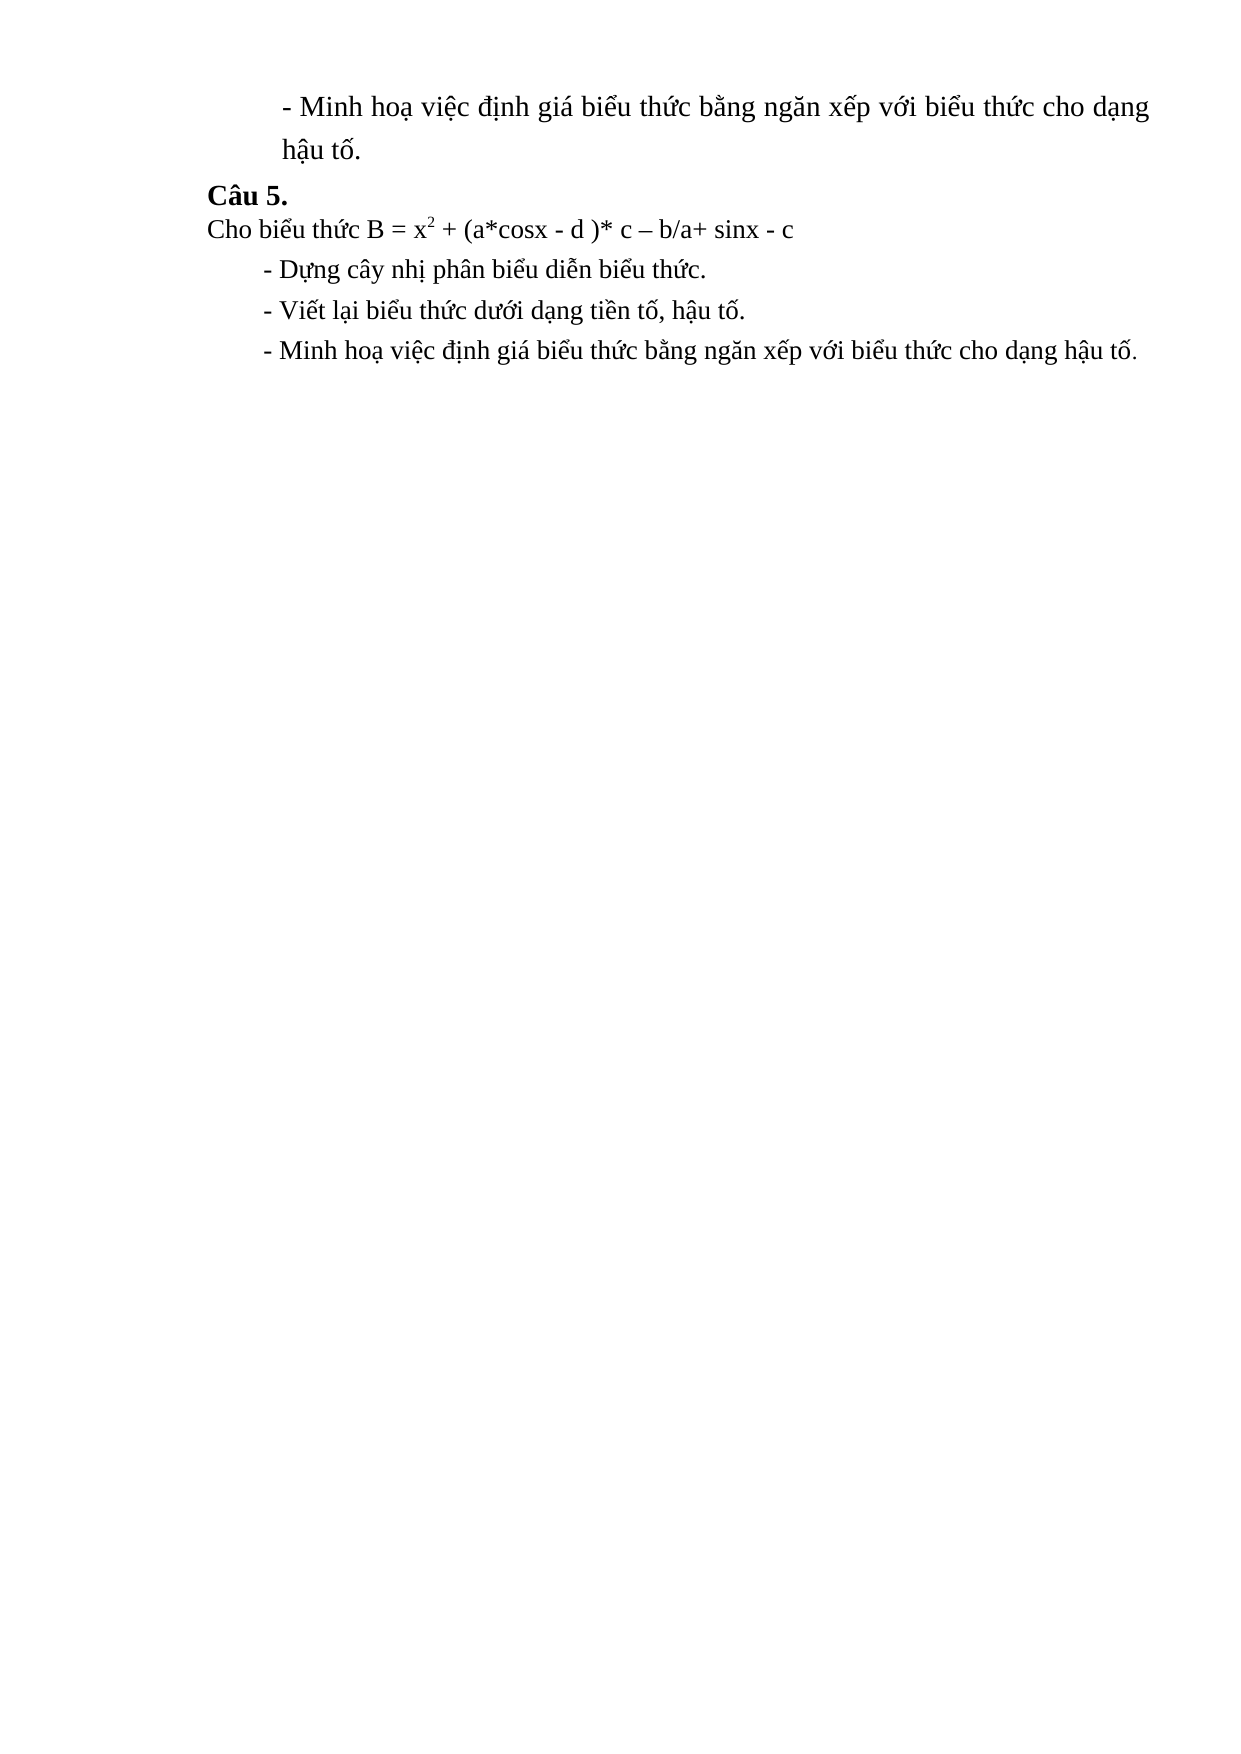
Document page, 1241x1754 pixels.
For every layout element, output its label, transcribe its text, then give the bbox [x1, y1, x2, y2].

text - Minh hoạ việc định giá biểu thức bằng ngăn xếp với biểu thức cho dạng hậu tố. [207, 334, 1152, 366]
list - Minh hoạ việc định giá biểu thức bằng ngăn xếp với biểu thức cho dạng hậu tố. [282, 89, 1152, 166]
text Câu 5. [207, 176, 1152, 213]
text Cho biểu thức B = x2 + (a*cosx - d )* c – b/a+ sinx - c [207, 213, 1152, 244]
text - Dựng cây nhị phân biểu diễn biểu thức. [207, 254, 1152, 285]
text - Viết lại biểu thức dưới dạng tiền tố, hậu tố. [207, 294, 1152, 325]
